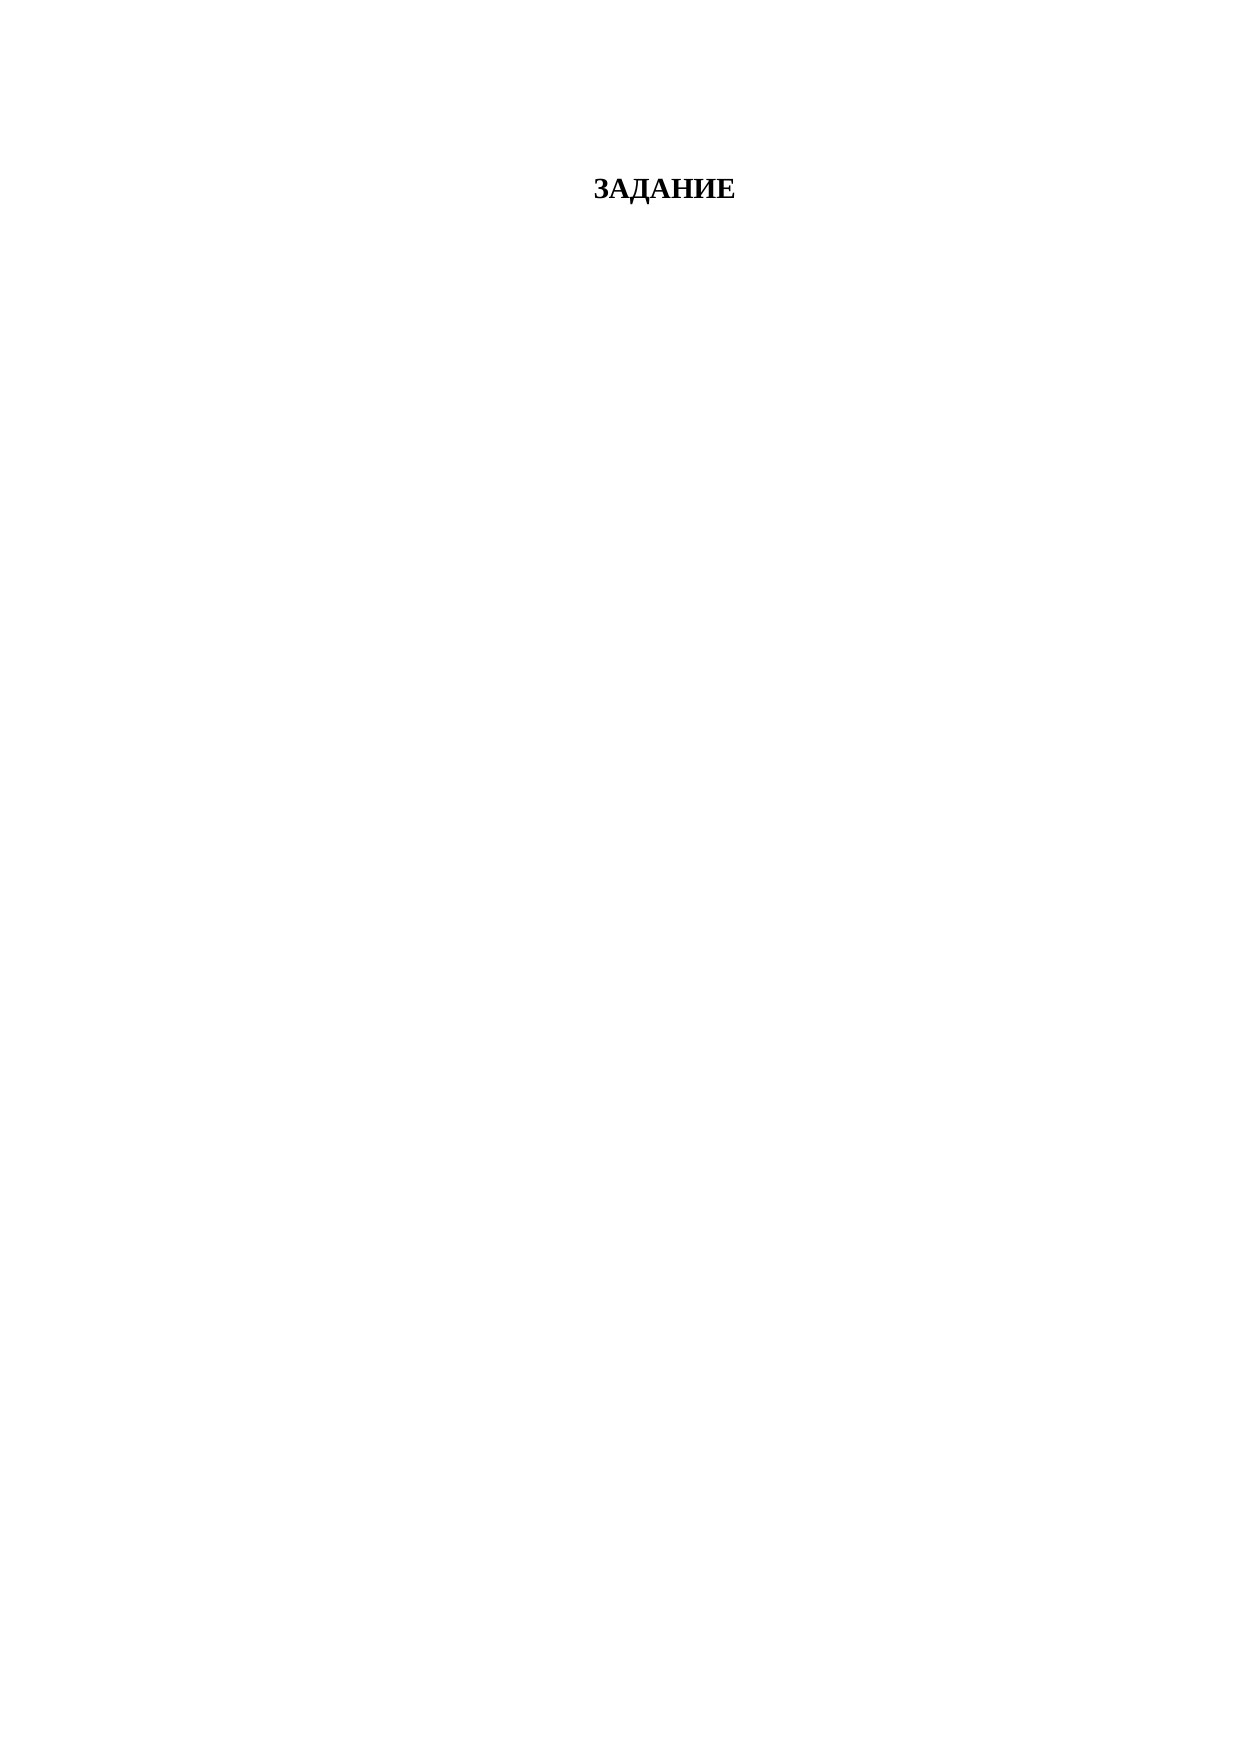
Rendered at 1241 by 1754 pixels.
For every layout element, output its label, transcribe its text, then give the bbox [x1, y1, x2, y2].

subtitle ЗАДАНИЕ [177, 171, 1152, 204]
